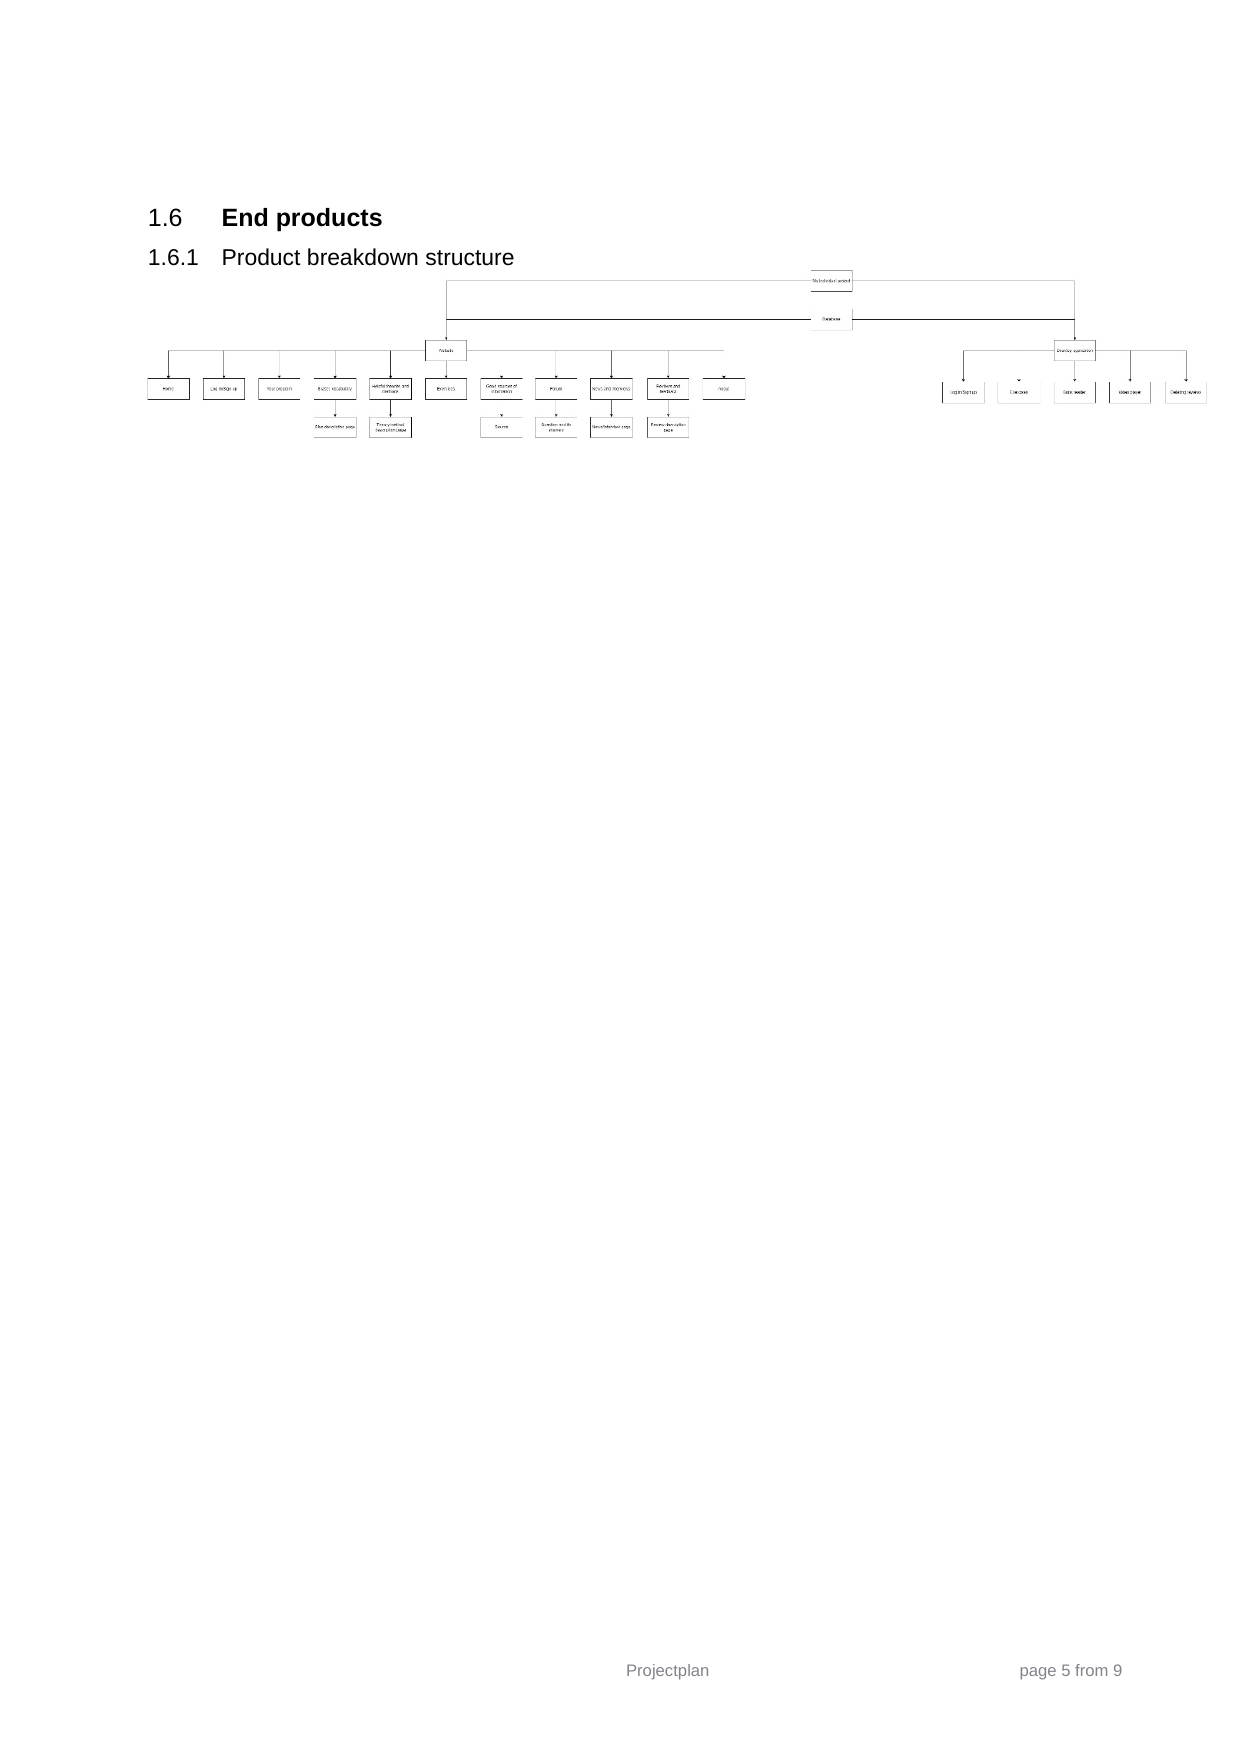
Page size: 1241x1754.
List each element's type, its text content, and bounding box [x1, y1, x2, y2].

subtitle End products [148, 203, 1117, 232]
subtitle Product breakdown structure [148, 244, 1117, 270]
picture [147, 270, 1207, 438]
